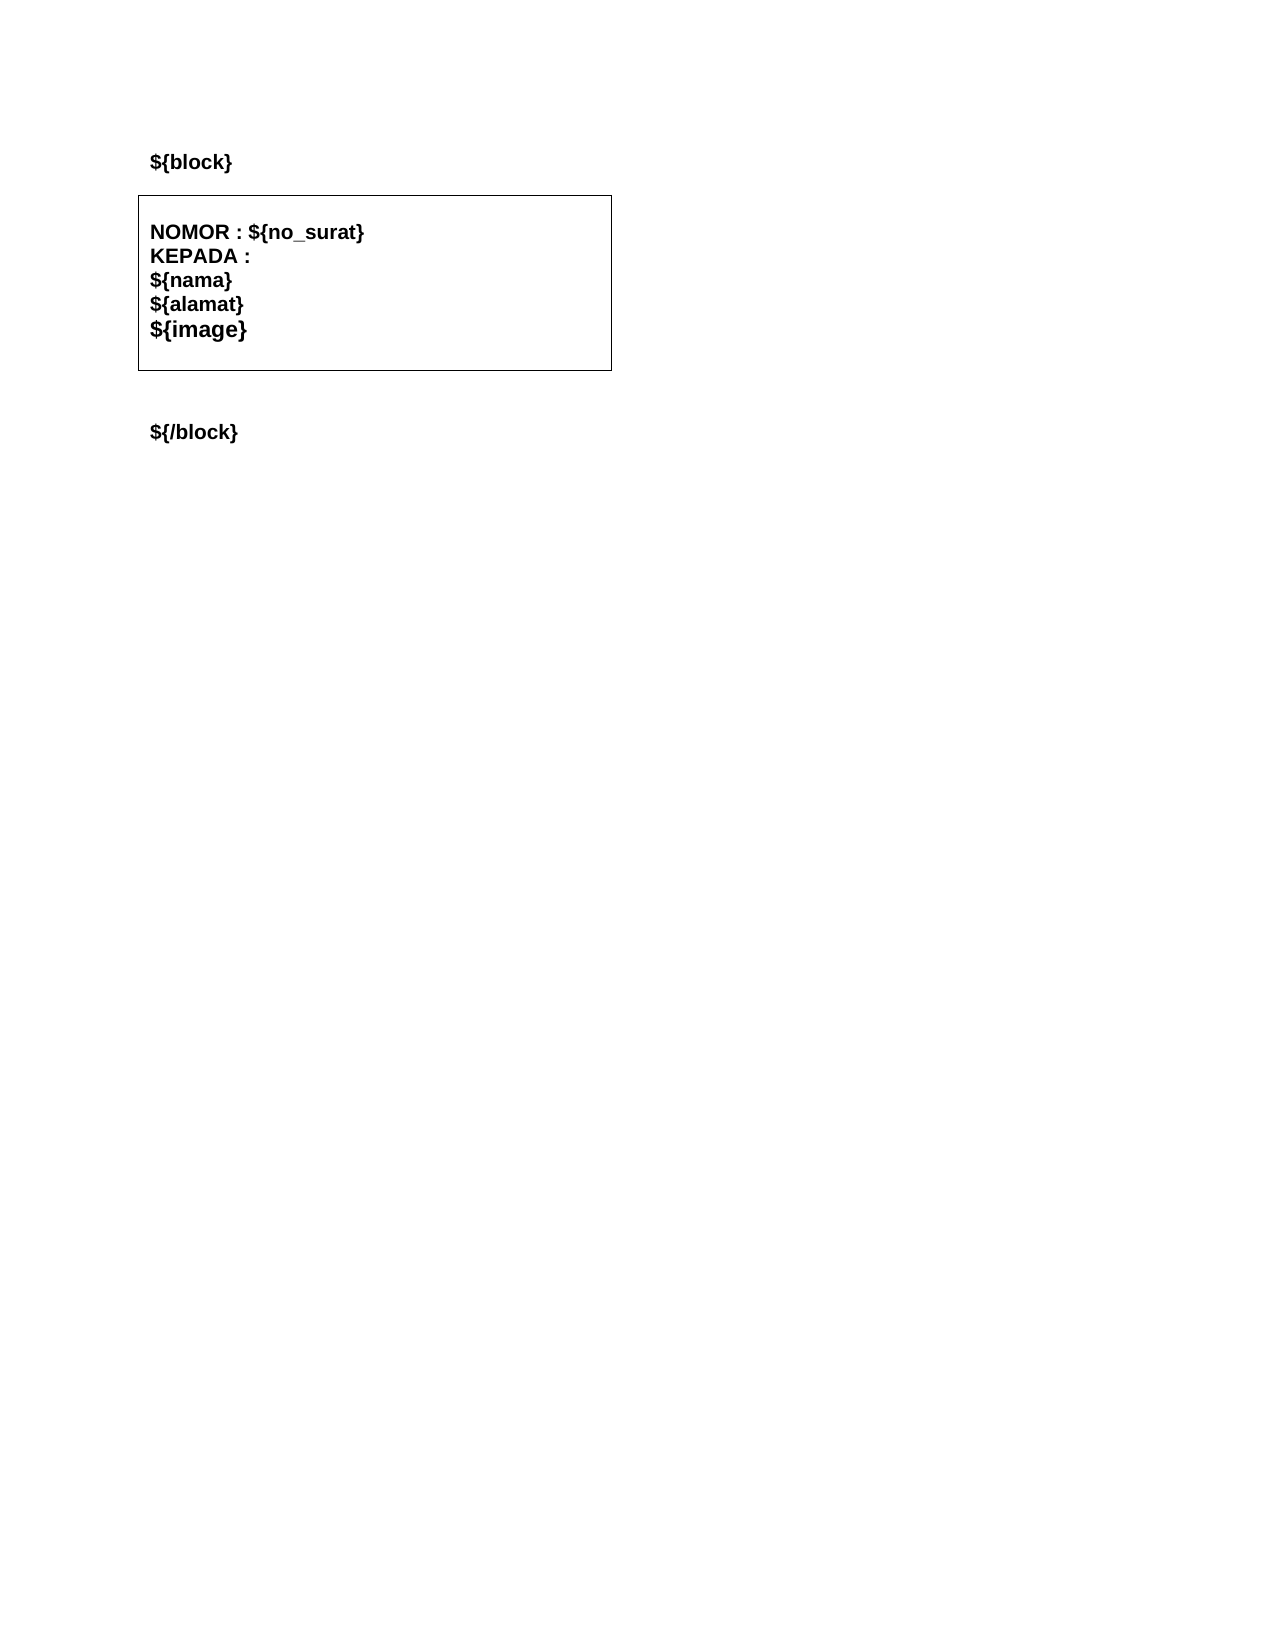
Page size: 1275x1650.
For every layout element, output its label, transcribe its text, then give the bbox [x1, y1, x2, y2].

text ${block} [150, 150, 601, 174]
text ${/block} [150, 420, 601, 444]
table_header NOMOR : ${no_surat} KEPADA : ${nama} ${alamat} ${image} [139, 196, 611, 370]
